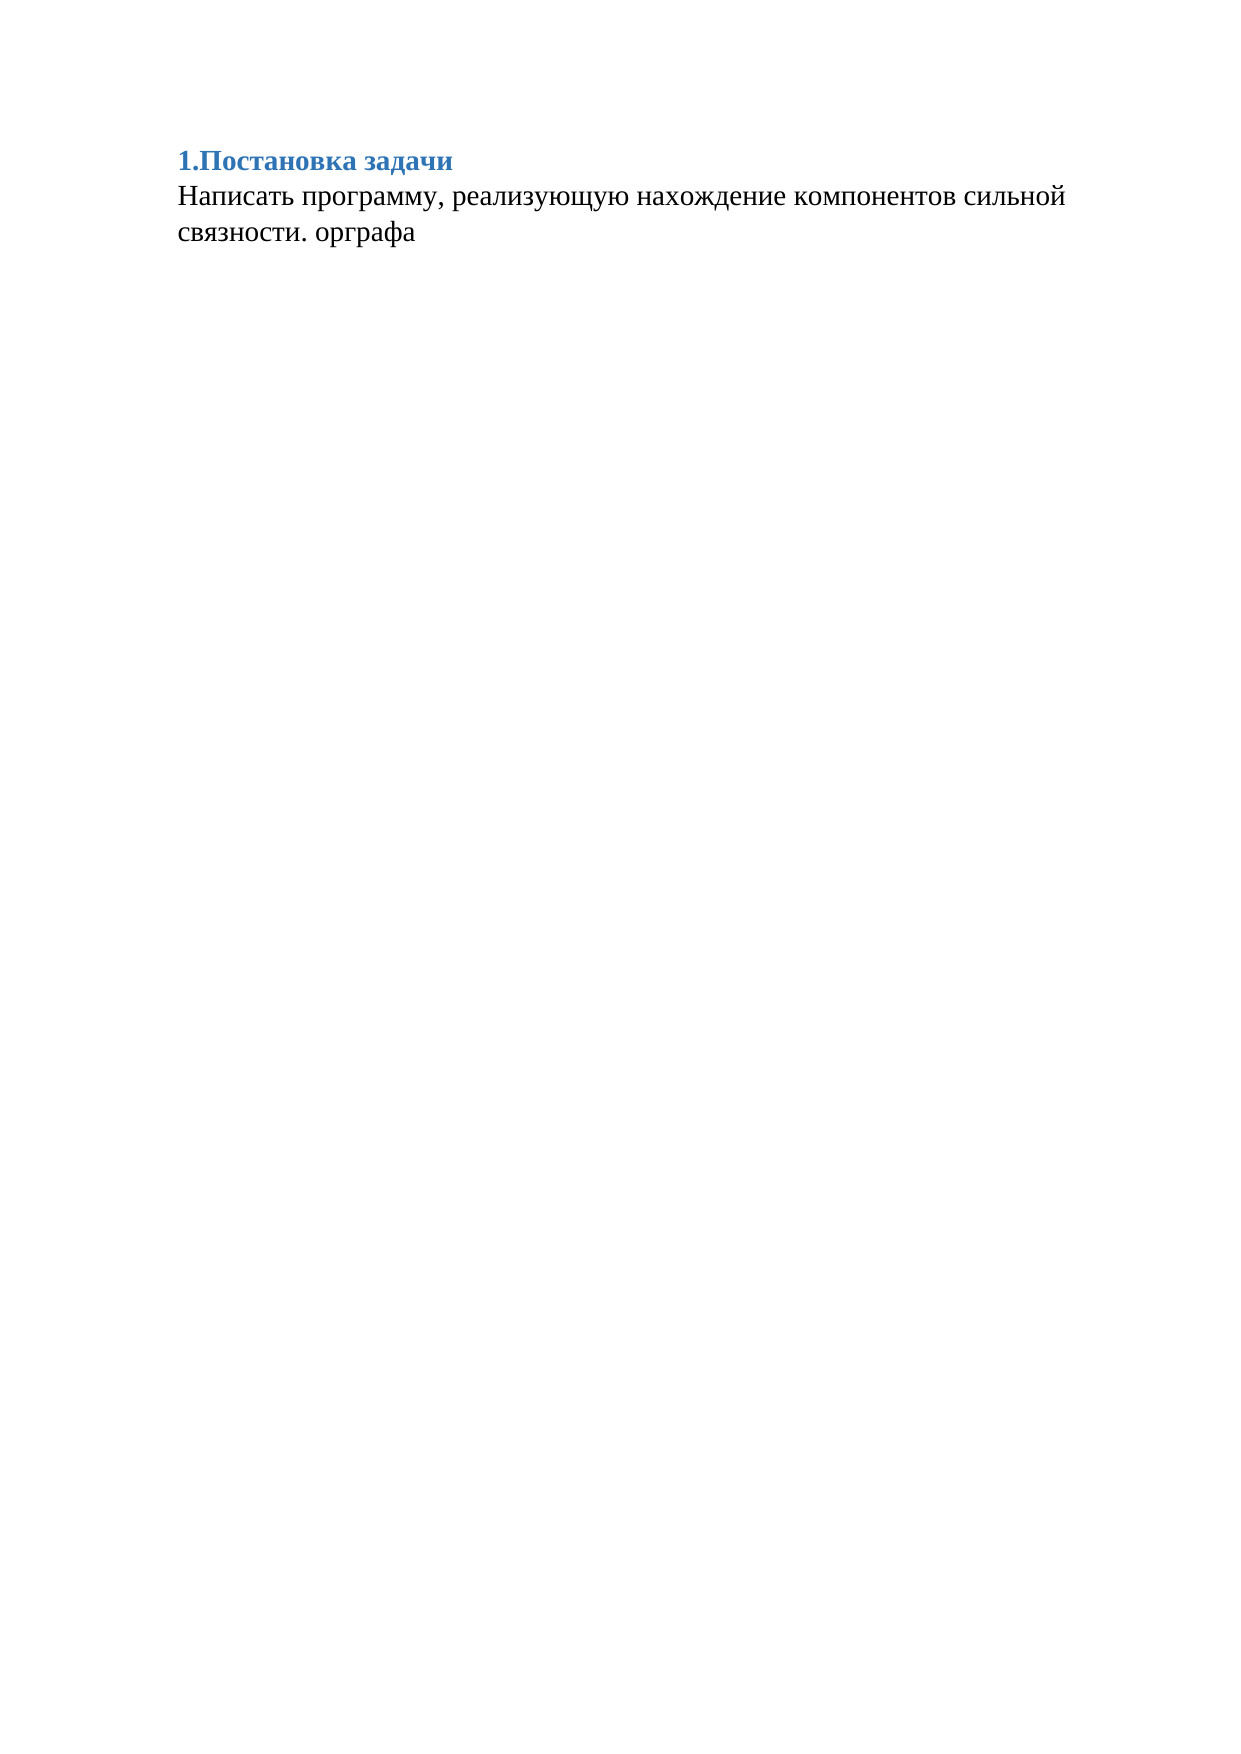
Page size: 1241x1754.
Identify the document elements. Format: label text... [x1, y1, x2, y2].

text Написать программу, реализующую нахождение компонентов сильной связности. орграфа [177, 178, 1152, 247]
subtitle 1.Постановка задачи [177, 143, 1152, 177]
